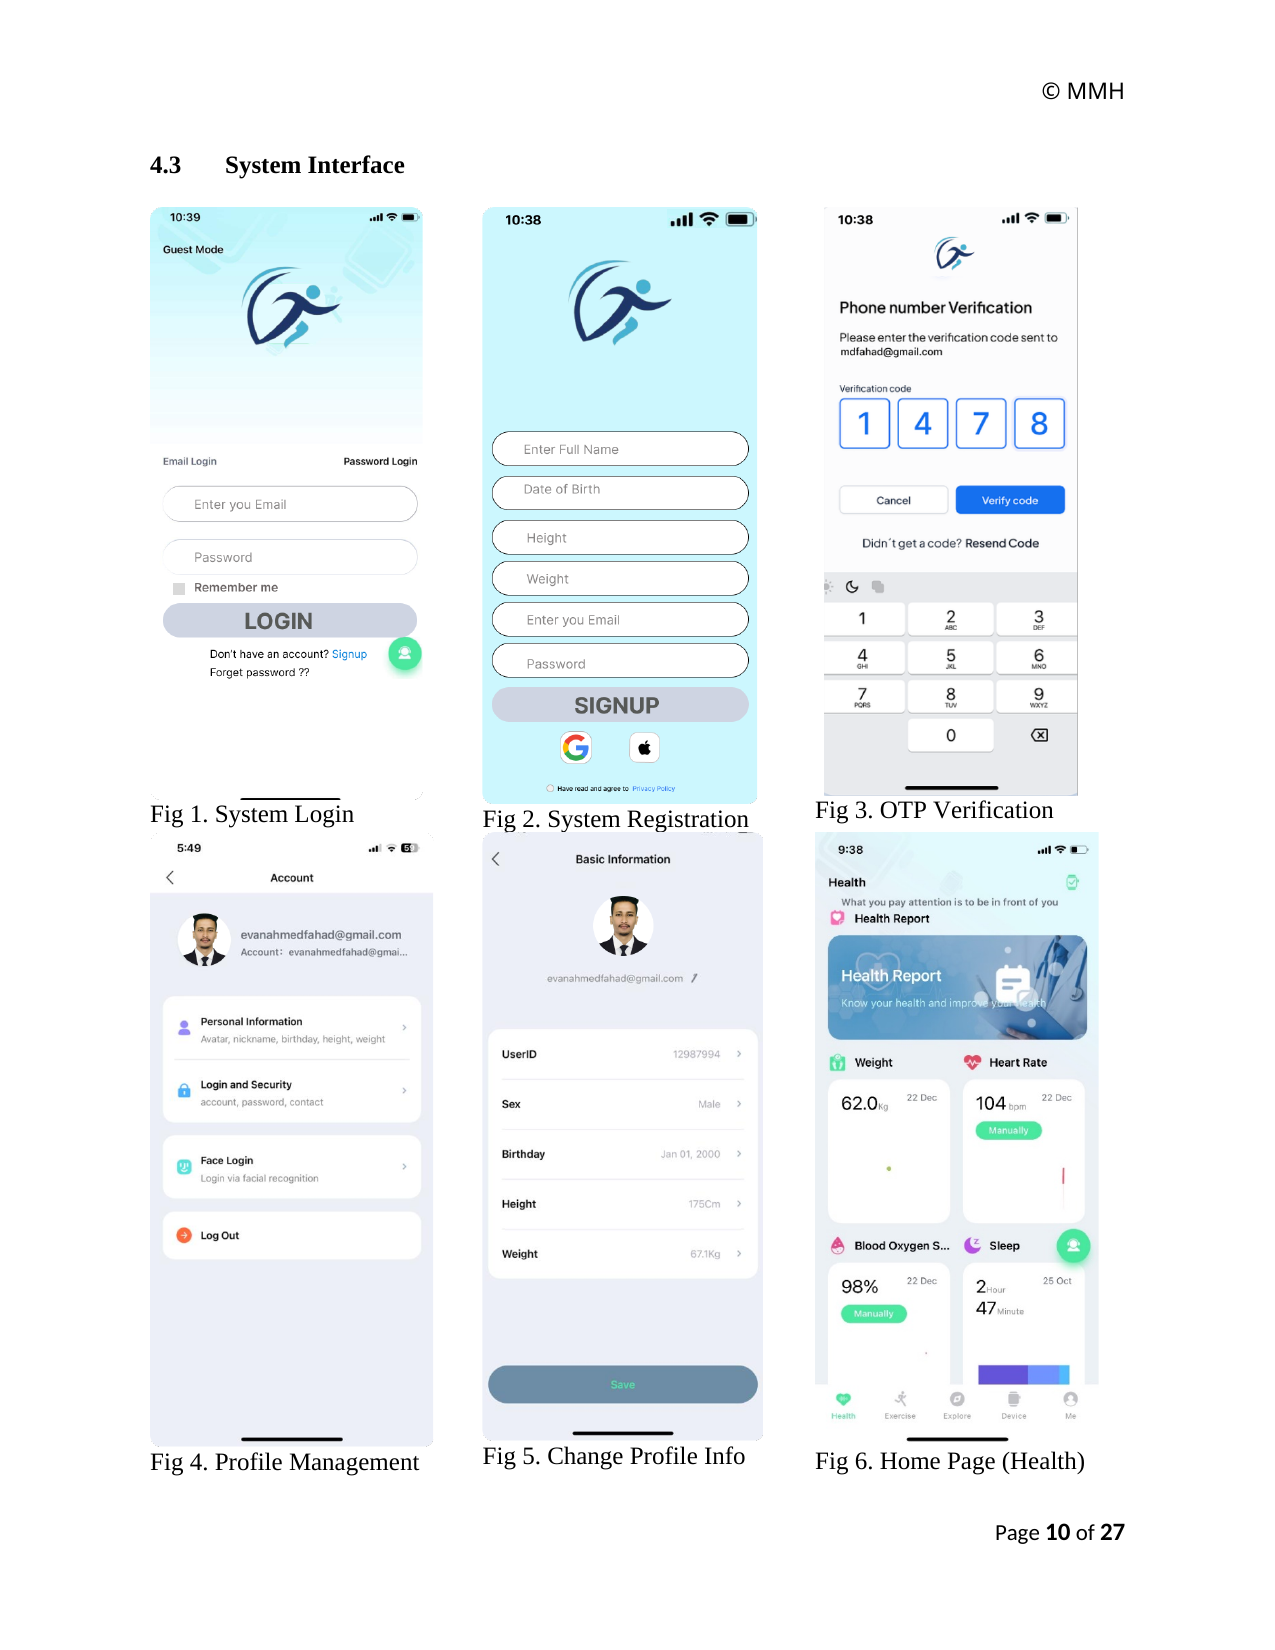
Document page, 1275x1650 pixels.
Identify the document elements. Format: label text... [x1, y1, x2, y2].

table_cell Fig 4. Profile Management [139, 833, 471, 1475]
table_header Fig 2. System Registration [471, 208, 804, 832]
table_cell Fig 5. Change Profile Info [471, 833, 804, 1475]
picture [482, 832, 763, 1441]
picture [815, 832, 1099, 1447]
picture [815, 207, 1086, 796]
picture [150, 207, 423, 800]
picture [482, 207, 758, 804]
table_cell Fig 6. Home Page (Health) [804, 833, 1136, 1475]
table_header Fig 1. System Login [139, 208, 471, 832]
subtitle System Interface [150, 150, 1125, 179]
picture [150, 832, 434, 1447]
table_header Fig 3. OTP Verification [804, 208, 1136, 832]
